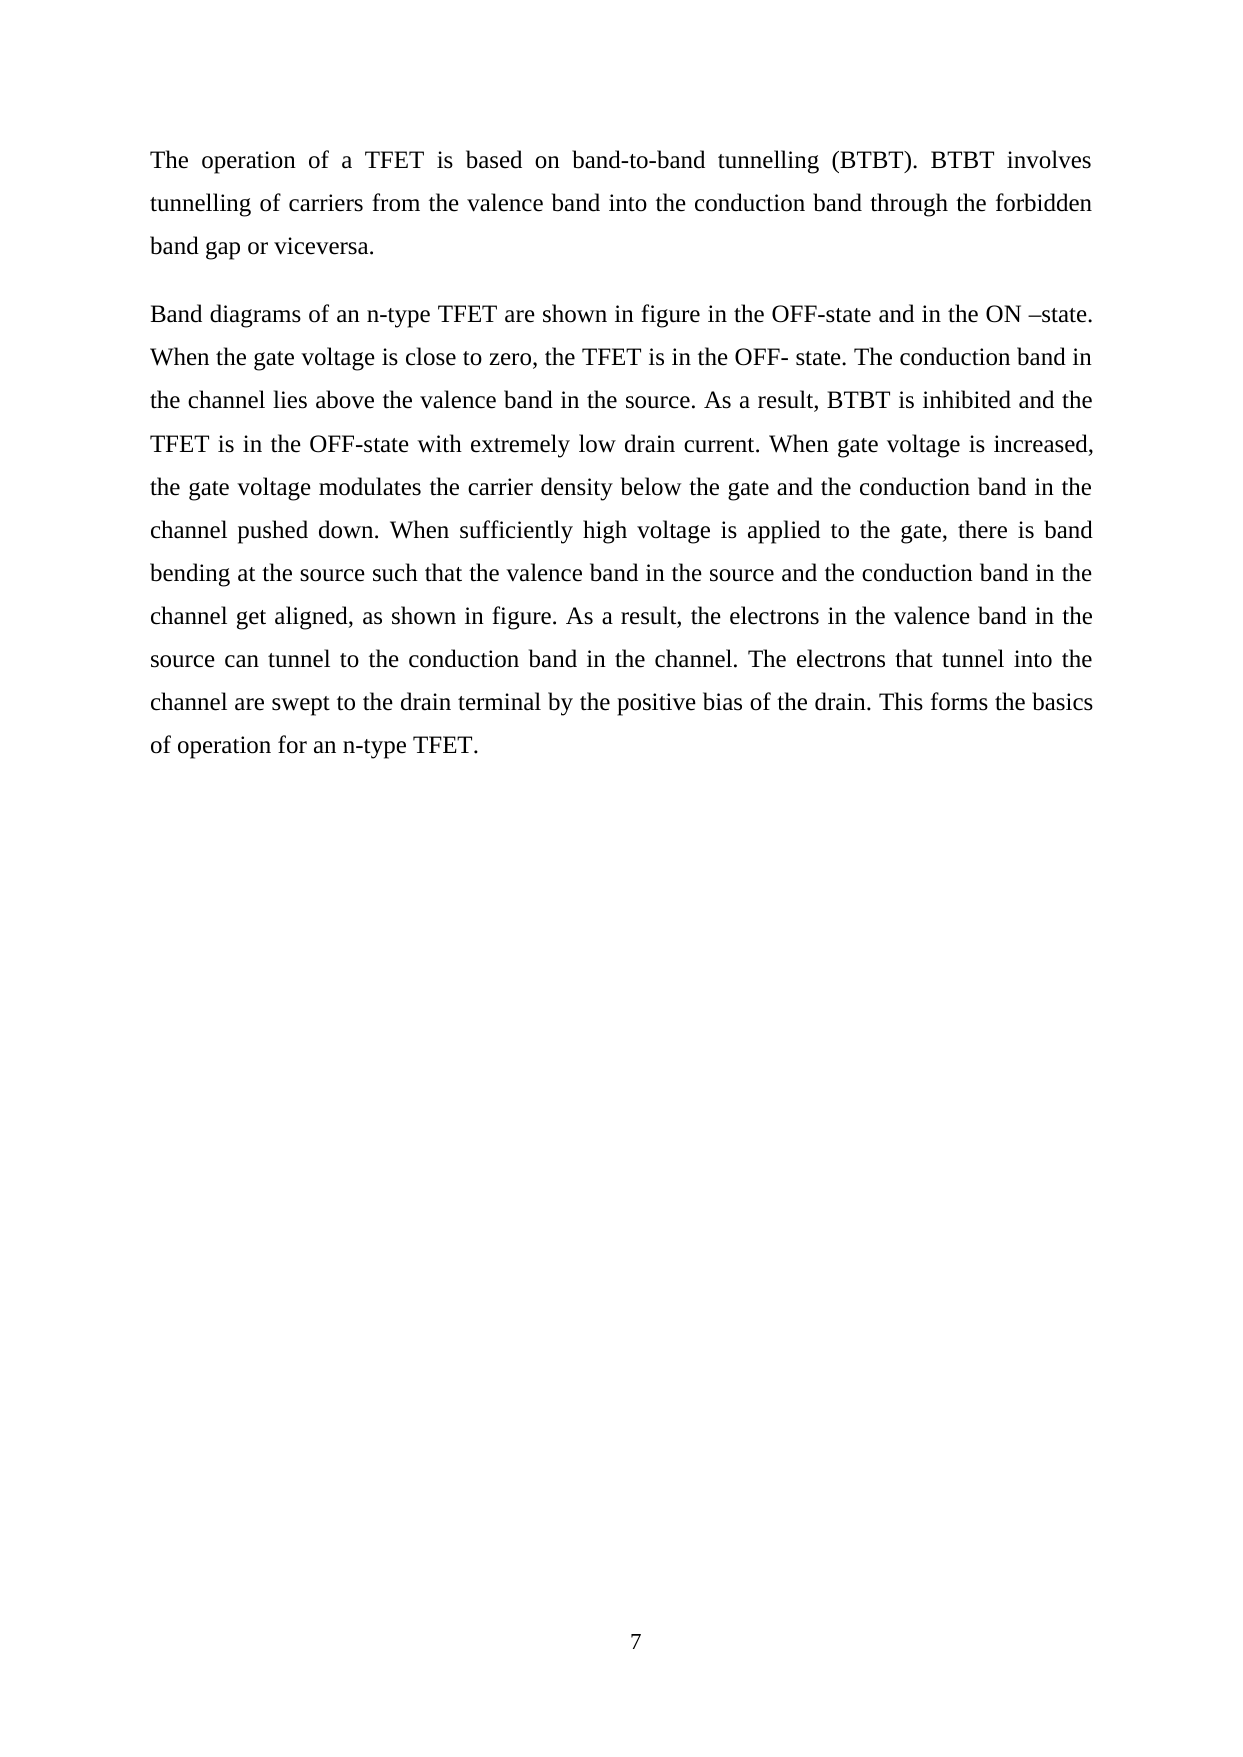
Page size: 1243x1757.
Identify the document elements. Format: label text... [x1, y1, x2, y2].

text The operation of a TFET is based on band-to-band tunnelling (BTBT). BTBT involves tunnelling of carriers from the valence band into the conduction band through the forbidden band gap or viceversa. [150, 145, 1093, 260]
text Band diagrams of an n-type TFET are shown in figure in the OFF-state and in the ON –state. When the gate voltage is close to zero, the TFET is in the OFF- state. The conduction band in the channel lies above the valence band in the source. As a result, BTBT is inhibited and the TFET is in the OFF-state with extremely low drain current. When gate voltage is increased, the gate voltage modulates the carrier density below the gate and the conduction band in the channel pushed down. When sufficiently high voltage is applied to the gate, there is band bending at the source such that the valence band in the source and the conduction band in the channel get aligned, as shown in figure. As a result, the electrons in the valence band in the source can tunnel to the conduction band in the channel. The electrons that tunnel into the channel are swept to the drain terminal by the positive bias of the drain. This forms the basics of operation for an n-type TFET. [150, 299, 1094, 759]
